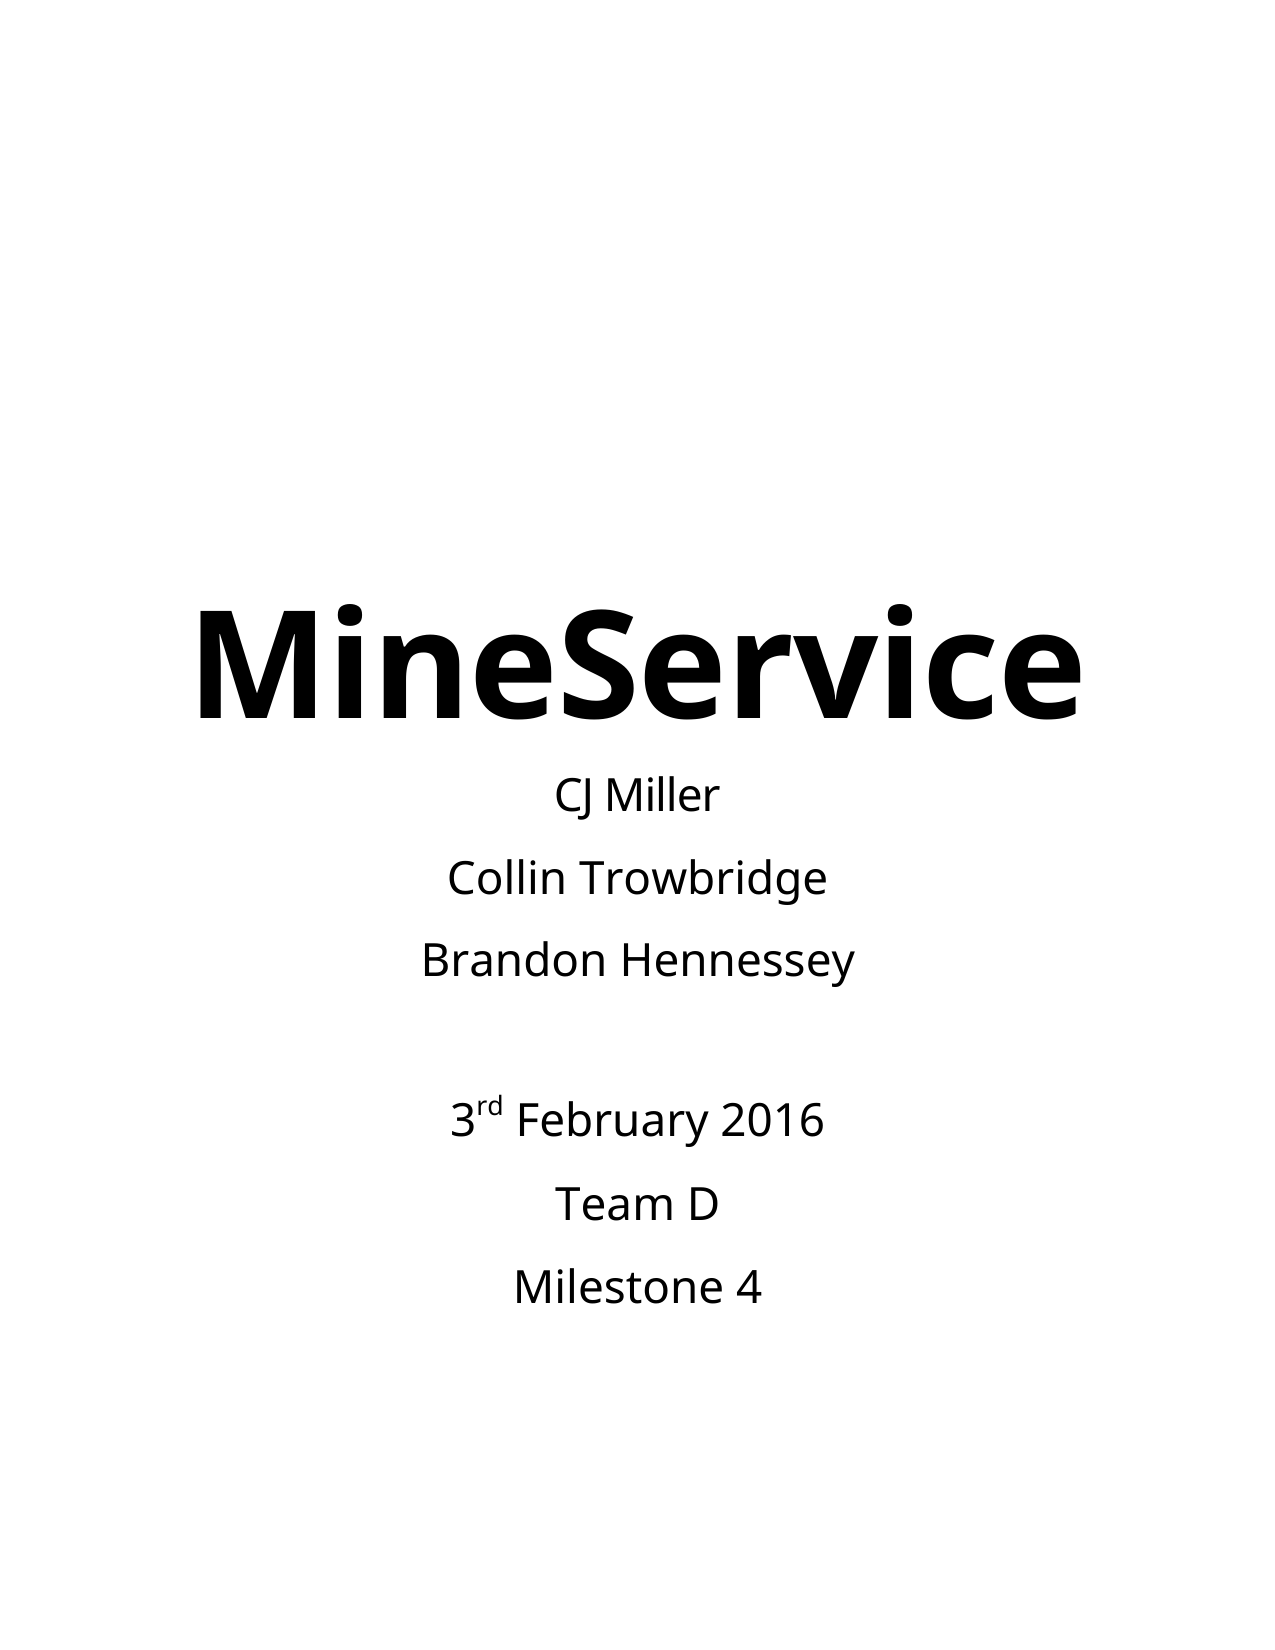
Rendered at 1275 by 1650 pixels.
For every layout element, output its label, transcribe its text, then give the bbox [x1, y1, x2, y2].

text Brandon Hennessey [150, 928, 1125, 990]
text Milestone 4 [150, 1255, 1125, 1317]
title MineService [150, 558, 1125, 763]
text Team D [150, 1171, 1125, 1233]
text 3rd February 2016 [150, 1087, 1125, 1149]
title CJ Miller [150, 763, 1125, 825]
text Collin Trowbridge [150, 845, 1125, 908]
